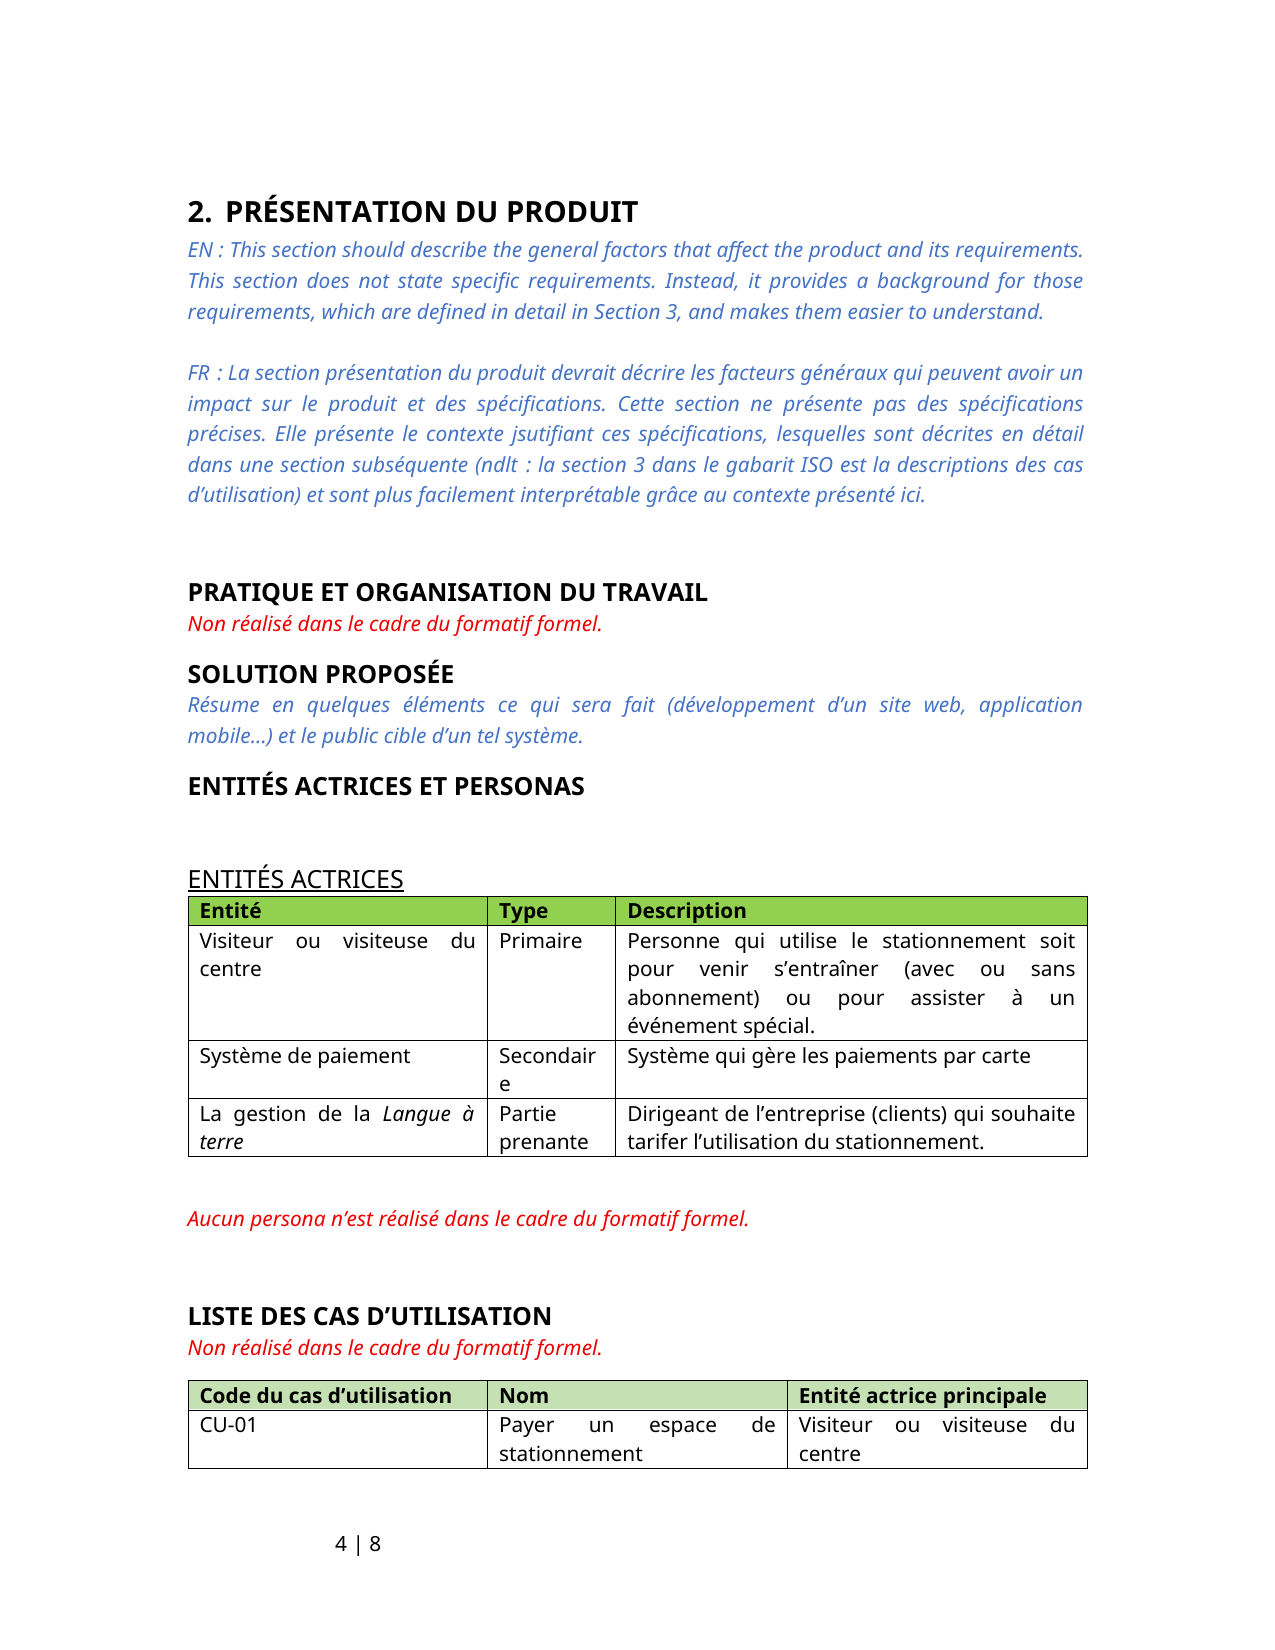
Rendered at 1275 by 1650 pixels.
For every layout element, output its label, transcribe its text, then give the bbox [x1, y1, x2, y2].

table_cell La gestion de la Langue à terre [189, 1099, 487, 1156]
text EN : This section should describe the general factors that affect the product and its requirements. This section does not state specific requirements. Instead, it provides a background for those requirements, which are defined in detail in Section 3, and makes them easier to understand. [187, 236, 1087, 325]
table_cell CU-01 [189, 1411, 487, 1467]
table_cell Primaire [488, 926, 615, 1040]
text Résume en quelques éléments ce qui sera fait (développement d’un site web, application mobile…) et le public cible d’un tel système. [187, 691, 1087, 749]
subtitle Solution proposée [187, 656, 1087, 691]
text FR : La section présentation du produit devrait décrire les facteurs généraux qui peuvent avoir un impact sur le produit et des spécifications. Cette section ne présente pas des spécifications précises. Elle présente le contexte jsutifiant ces spécifications, lesquelles sont décrites en détail dans une section subséquente (ndlt : la section 3 dans le gabarit ISO est la descriptions des cas d’utilisation) et sont plus facilement interprétable grâce au contexte présenté ici. [187, 358, 1087, 509]
table_cell Payer un espace de stationnement [488, 1411, 787, 1467]
subtitle entités actrices et personas [187, 768, 1087, 802]
table_cell Secondaire [488, 1041, 615, 1098]
table_cell Visiteur ou visiteuse du centre [189, 926, 487, 1040]
text Non réalisé dans le cadre du formatif formel. [187, 609, 1087, 638]
table_header Type [488, 897, 615, 925]
text Aucun persona n’est réalisé dans le cadre du formatif formel. [187, 1204, 1087, 1232]
subtitle Liste des cas d’utilisation [187, 1299, 1087, 1333]
table_cell Dirigeant de l’entreprise (clients) qui souhaite tarifer l’utilisation du stationnement. [616, 1099, 1087, 1156]
table_cell Système de paiement [189, 1041, 487, 1098]
subtitle Entités actrices [187, 862, 1087, 896]
subtitle Pratique et organisation du travail [187, 575, 1087, 609]
table_header Code du cas d’utilisation [189, 1381, 487, 1409]
table_cell Système qui gère les paiements par carte [616, 1041, 1087, 1098]
table_header Entité [189, 897, 487, 925]
table_cell Visiteur ou visiteuse du centre [788, 1411, 1087, 1467]
table_header Nom [488, 1381, 787, 1409]
text Non réalisé dans le cadre du formatif formel. [187, 1333, 1087, 1361]
table_header Entité actrice principale [788, 1381, 1087, 1409]
table_header Description [616, 897, 1087, 925]
subtitle Présentation du produit [187, 192, 1087, 231]
table_cell Partie prenante [488, 1099, 615, 1156]
table_cell Personne qui utilise le stationnement soit pour venir s’entraîner (avec ou sans abonnement) ou pour assister à un événement spécial. [616, 926, 1087, 1040]
